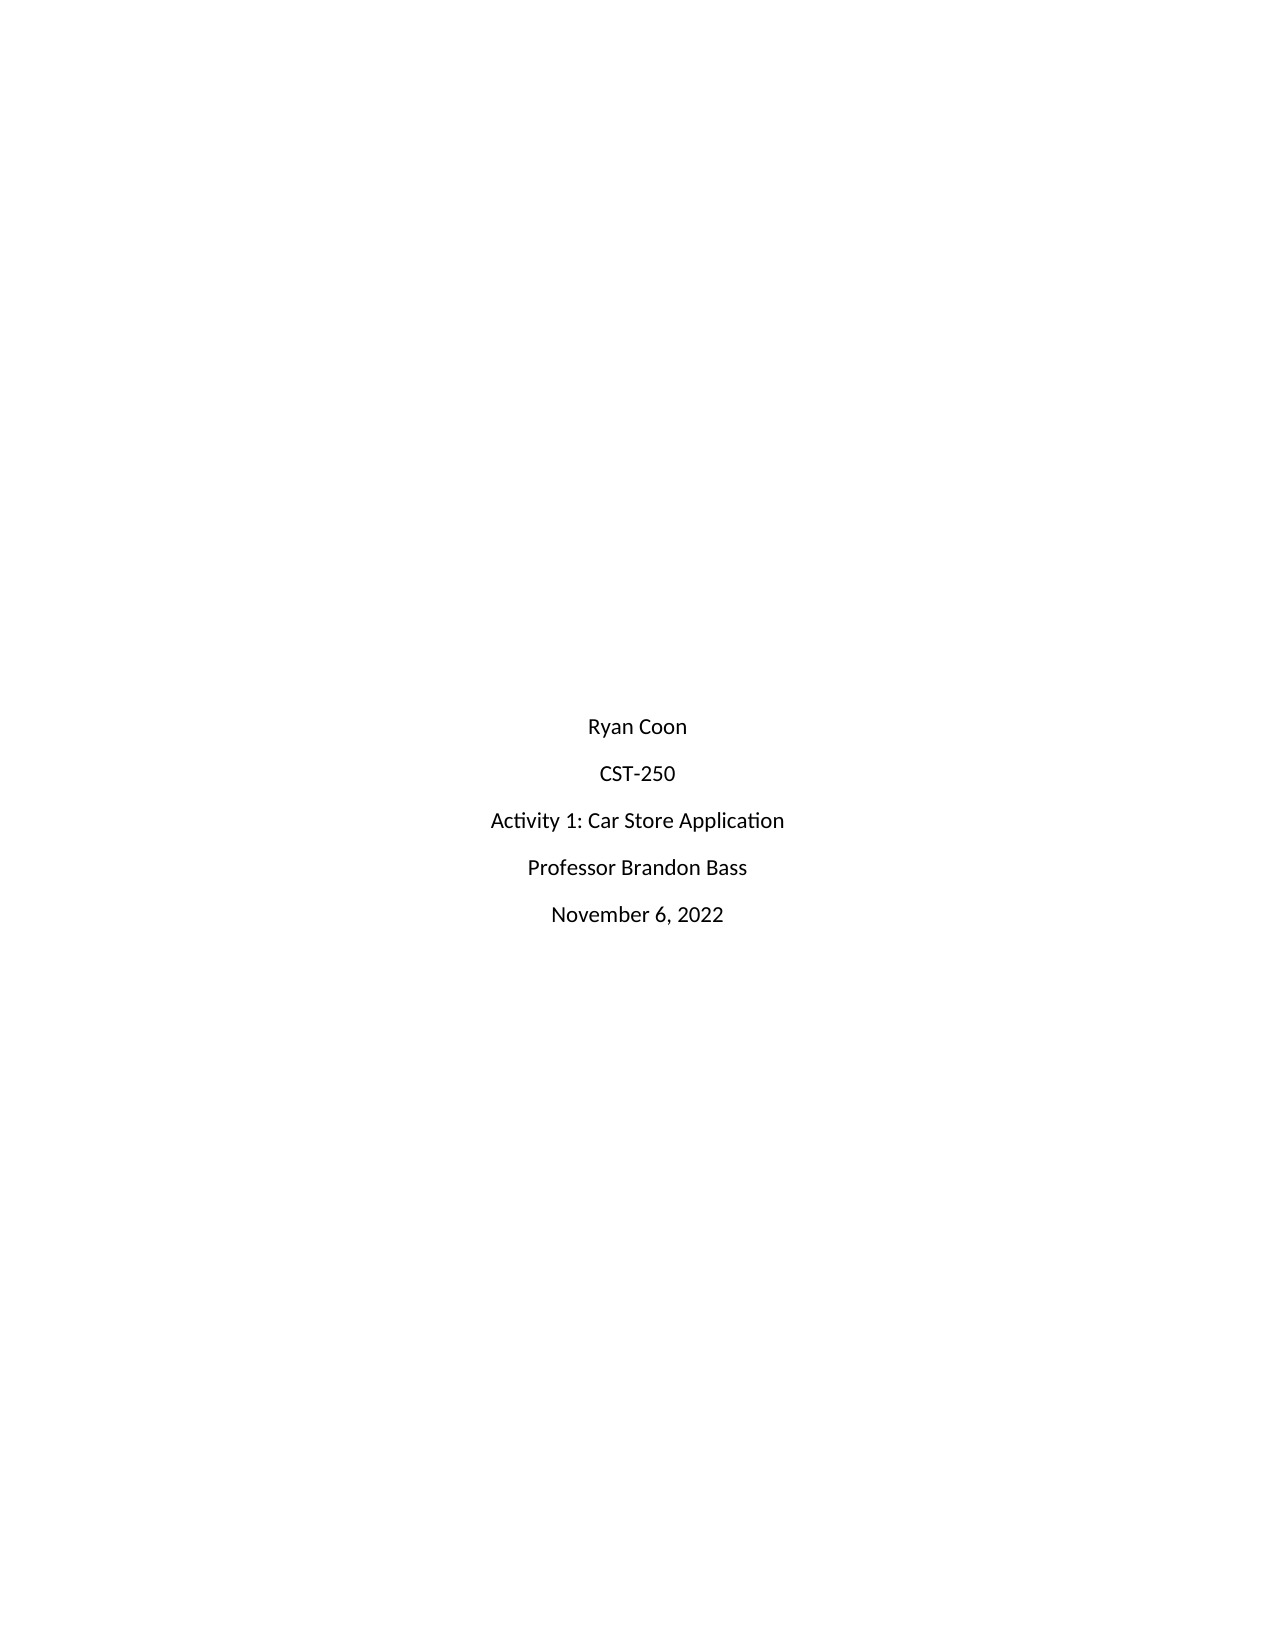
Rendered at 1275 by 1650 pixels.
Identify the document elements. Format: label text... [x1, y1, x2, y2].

text Activity 1: Car Store Application [150, 806, 1125, 834]
text Professor Brandon Bass [150, 853, 1125, 881]
text CST-250 [150, 759, 1125, 787]
text Ryan Coon [150, 712, 1125, 741]
text November 6, 2022 [150, 900, 1125, 928]
